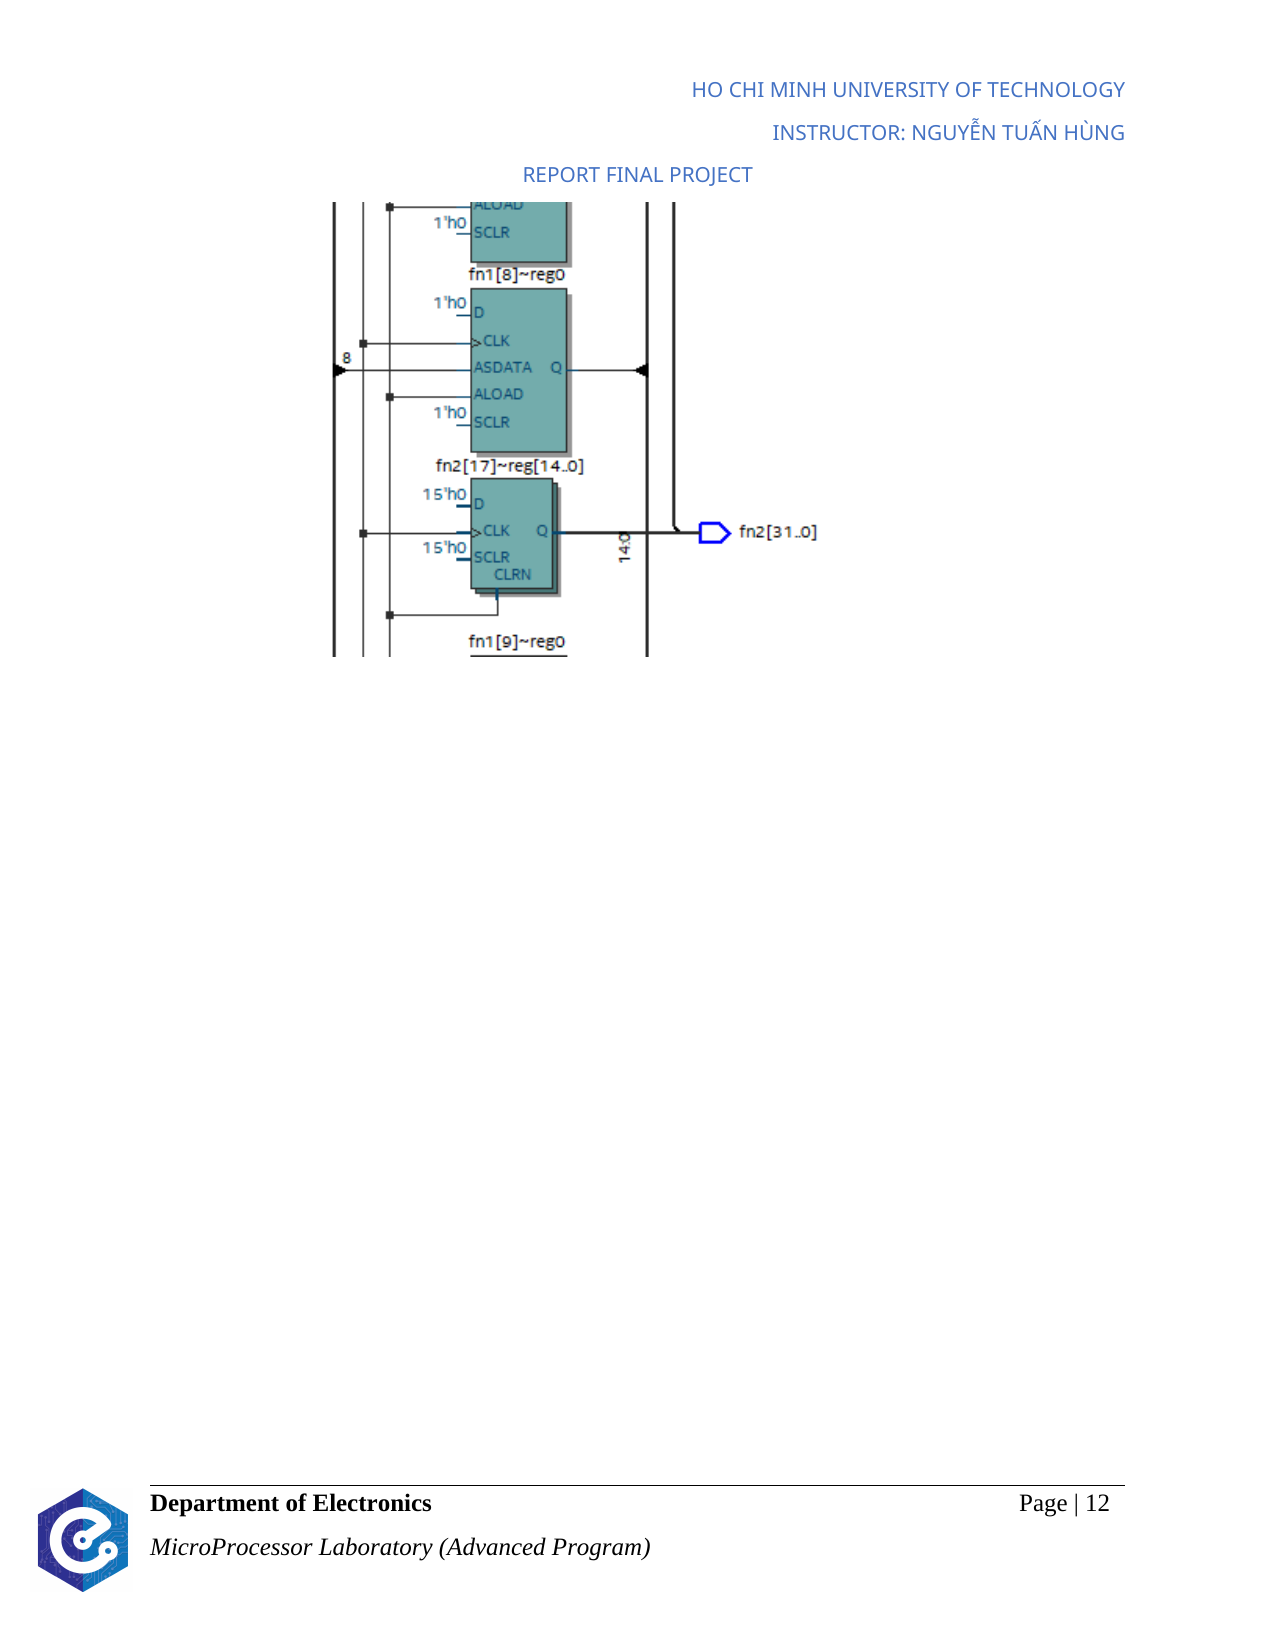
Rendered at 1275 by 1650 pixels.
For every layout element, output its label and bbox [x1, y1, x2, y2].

picture [30, 1488, 134, 1592]
picture [164, 202, 940, 657]
